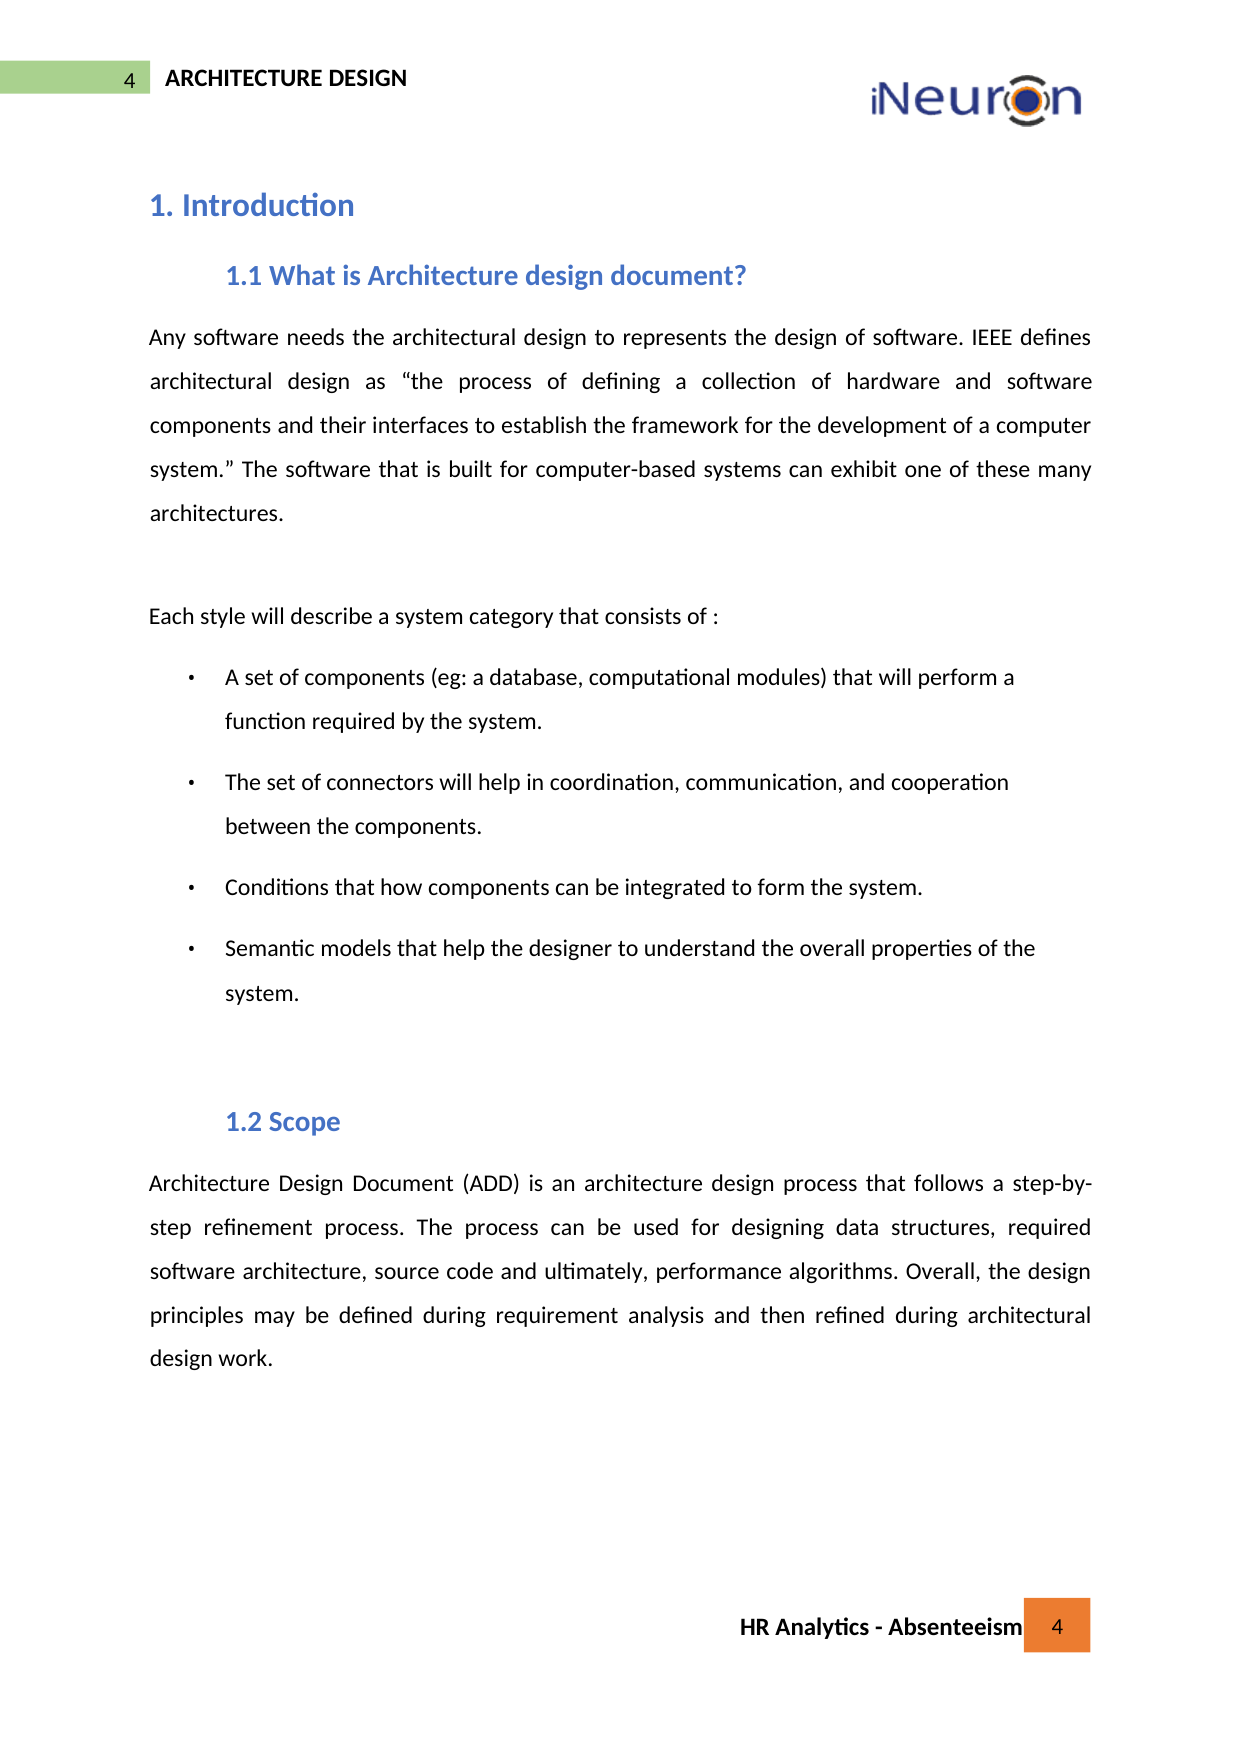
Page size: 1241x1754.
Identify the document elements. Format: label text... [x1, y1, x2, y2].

text Architecture Design Document (ADD) is an architecture design process that follows a step-by-step refinement process. The process can be used for designing data structures, required software architecture, source code and ultimately, performance algorithms. Overall, the design principles may be defined during requirement analysis and then refined during architectural design work. [148, 1168, 1092, 1373]
subtitle Introduction [148, 183, 1192, 224]
picture [871, 75, 1082, 127]
list Semantic models that help the designer to understand the overall properties of the system. [187, 933, 1092, 1007]
text Each style will describe a system category that consists of : [148, 601, 1192, 630]
subtitle Scope [225, 1103, 1192, 1139]
subtitle What is Architecture design document? [225, 257, 1192, 293]
text Any software needs the architectural design to represents the design of software. IEEE defines architectural design as “the process of defining a collection of hardware and software components and their interfaces to establish the framework for the development of a computer system.” The software that is built for computer-based systems can exhibit one of these many architectures. [148, 322, 1092, 527]
list Conditions that how components can be integrated to form the system. [187, 872, 1192, 901]
list A set of components (eg: a database, computational modules) that will perform a function required by the system. [187, 662, 1092, 736]
list The set of connectors will help in coordination, communication, and cooperation between the components. [187, 767, 1092, 840]
